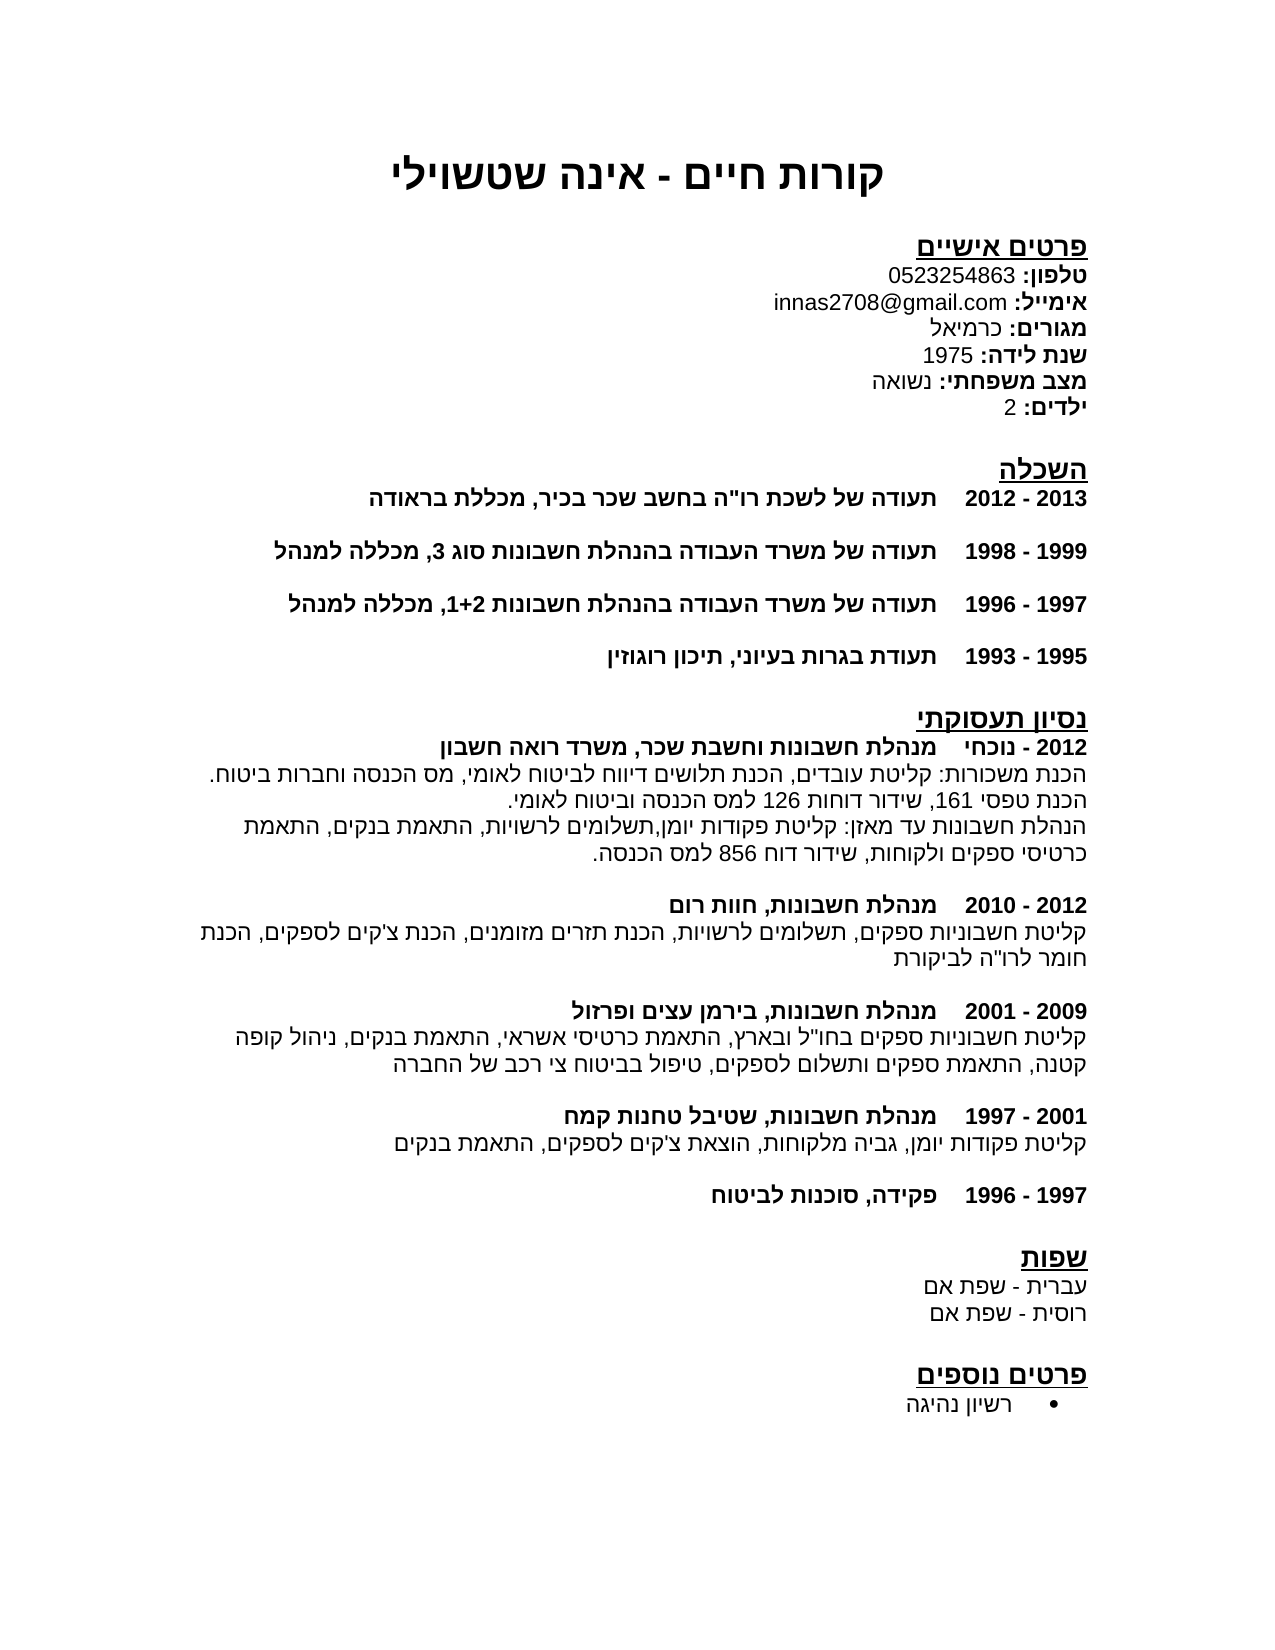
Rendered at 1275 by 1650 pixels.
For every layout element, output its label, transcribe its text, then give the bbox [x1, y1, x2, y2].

list רשיון נהיגה [187, 1391, 1050, 1417]
text 2012 - נוכחי מנהלת חשבונות וחשבת שכר, משרד רואה חשבון [187, 734, 1087, 761]
text 2012 - 2010 מנהלת חשבונות, חוות רום [187, 892, 1087, 919]
text 1995 - 1993 תעודת בגרות בעיוני, תיכון רוגוזין [187, 643, 1087, 670]
text שנת לידה: 1975 [187, 342, 1087, 368]
text 2013 - 2012 תעודה של לשכת רו"ה בחשב שכר בכיר, מכללת בראודה [187, 485, 1087, 512]
text שפות [187, 1242, 1087, 1273]
text 1997 - 1996 תעודה של משרד העבודה בהנהלת חשבונות 1+2, מכללה למנהל [187, 591, 1087, 617]
text קליטת פקודות יומן, גביה מלקוחות, הוצאת צ'קים לספקים, התאמת בנקים [187, 1129, 1087, 1156]
text מצב משפחתי: נשואה [187, 368, 1087, 394]
text 1997 - 1996 פקידה, סוכנות לביטוח [187, 1182, 1087, 1209]
text פרטים נוספים [187, 1359, 1087, 1391]
text מגורים: כרמיאל [187, 315, 1087, 342]
text הכנת משכורות: קליטת עובדים, הכנת תלושים דיווח לביטוח לאומי, מס הכנסה וחברות ביטוח. הכנת טפסי 161, שידור דוחות 126 למס הכנסה וביטוח לאומי. [187, 761, 1087, 813]
text קליטת חשבוניות ספקים, תשלומים לרשויות, הכנת תזרים מזומנים, הכנת צ'קים לספקים, הכנת חומר לרו"ה לביקורת [187, 919, 1087, 971]
text ילדים: 2 [187, 394, 1087, 421]
text 2009 - 2001 מנהלת חשבונות, בירמן עצים ופרזול [187, 998, 1087, 1024]
text עברית - שפת אם [187, 1273, 1087, 1299]
text אימייל: innas2708@gmail.com [187, 289, 1087, 315]
text קליטת חשבוניות ספקים בחו"ל ובארץ, התאמת כרטיסי אשראי, התאמת בנקים, ניהול קופה קטנה, התאמת ספקים ותשלום לספקים, טיפול בביטוח צי רכב של החברה [187, 1024, 1087, 1077]
text פרטים אישיים [187, 231, 1087, 262]
text 1999 - 1998 תעודה של משרד העבודה בהנהלת חשבונות סוג 3, מכללה למנהל [187, 538, 1087, 564]
text נסיון תעסוקתי [187, 703, 1087, 734]
text רוסית - שפת אם [187, 1299, 1087, 1326]
text הנהלת חשבונות עד מאזן: קליטת פקודות יומן,תשלומים לרשויות, התאמת בנקים, התאמת כרטיסי ספקים ולקוחות, שידור דוח 856 למס הכנסה. [187, 813, 1087, 866]
text השכלה [187, 454, 1087, 485]
text טלפון: 0523254863 [187, 262, 1087, 289]
text קורות חיים - אינה שטשוילי [187, 150, 1087, 198]
text 2001 - 1997 מנהלת חשבונות, שטיבל טחנות קמח [187, 1103, 1087, 1129]
